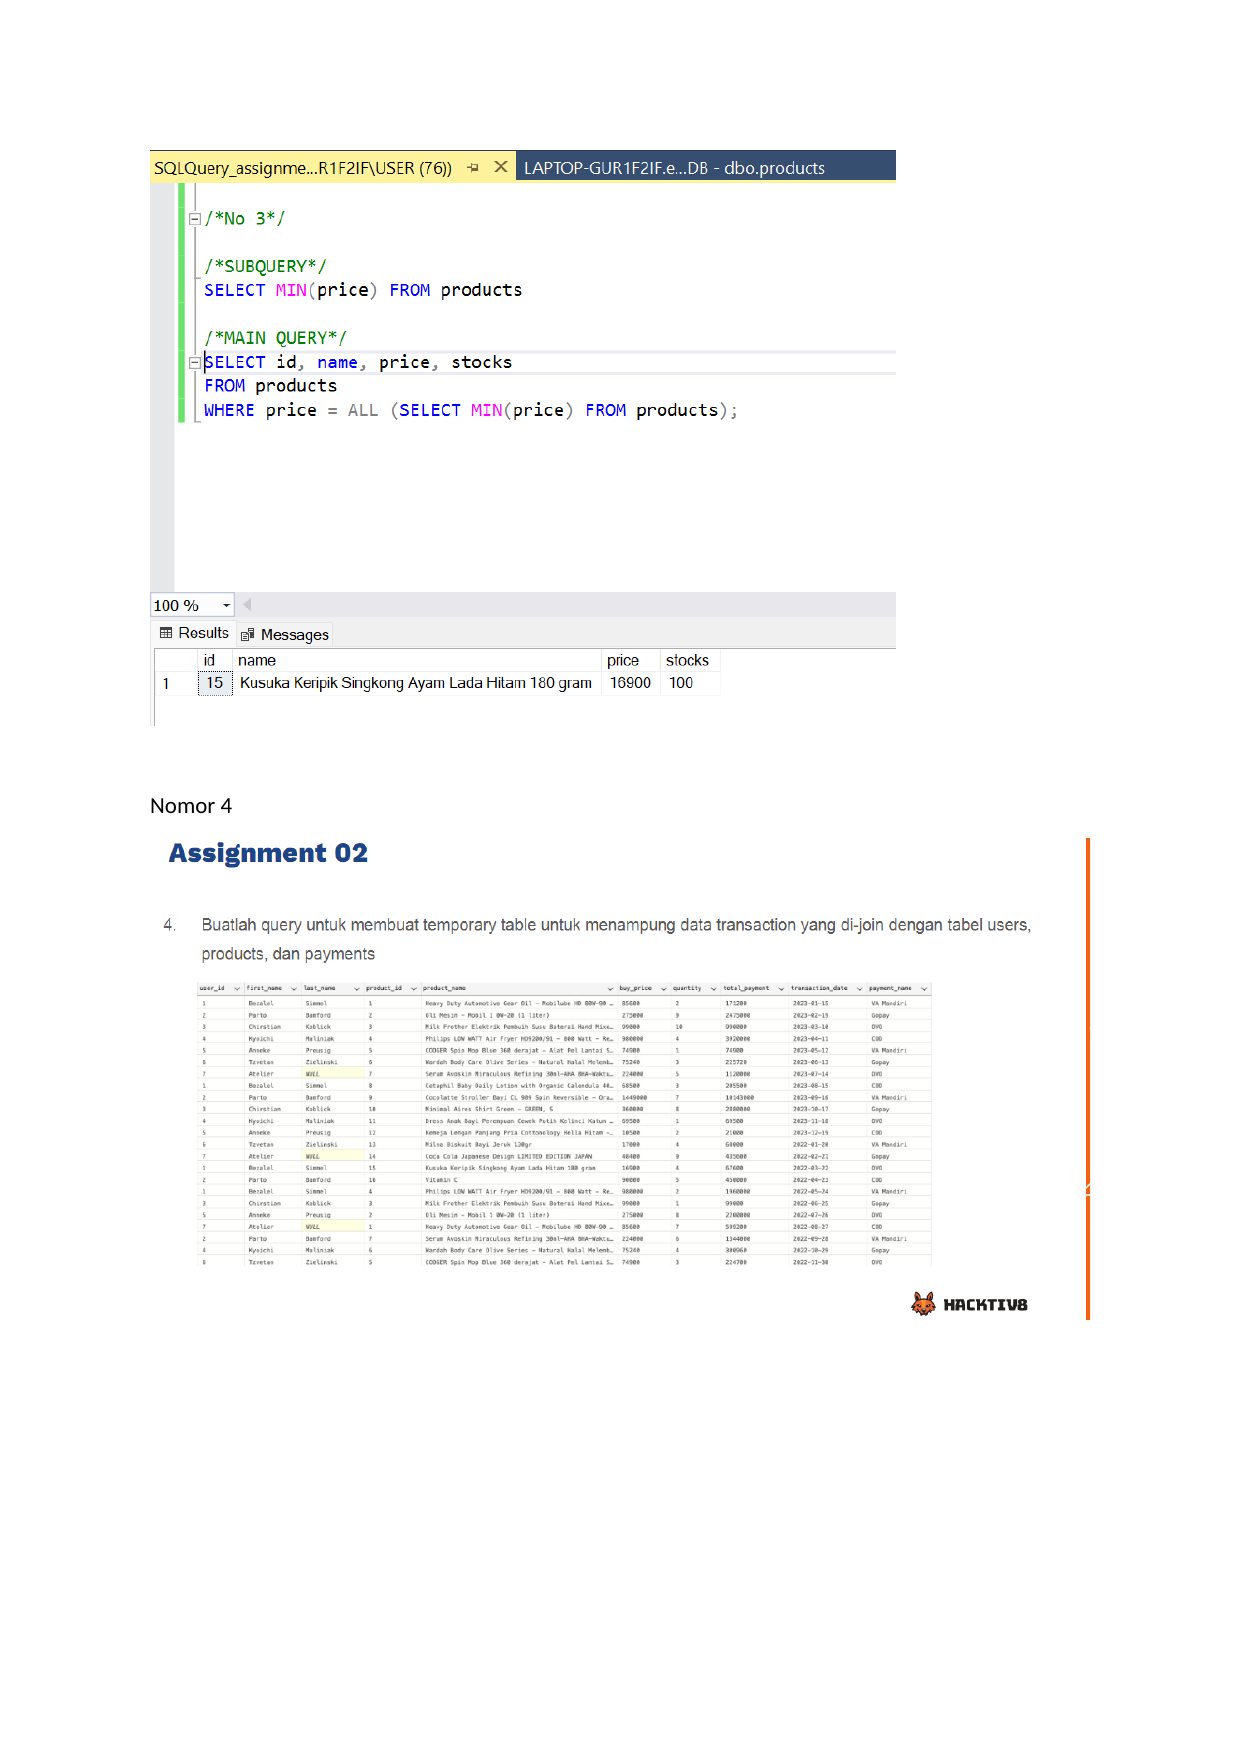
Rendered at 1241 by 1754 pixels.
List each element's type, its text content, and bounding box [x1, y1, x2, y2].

picture [150, 838, 1091, 1320]
text Nomor 4 [150, 791, 1090, 819]
picture [150, 150, 896, 726]
